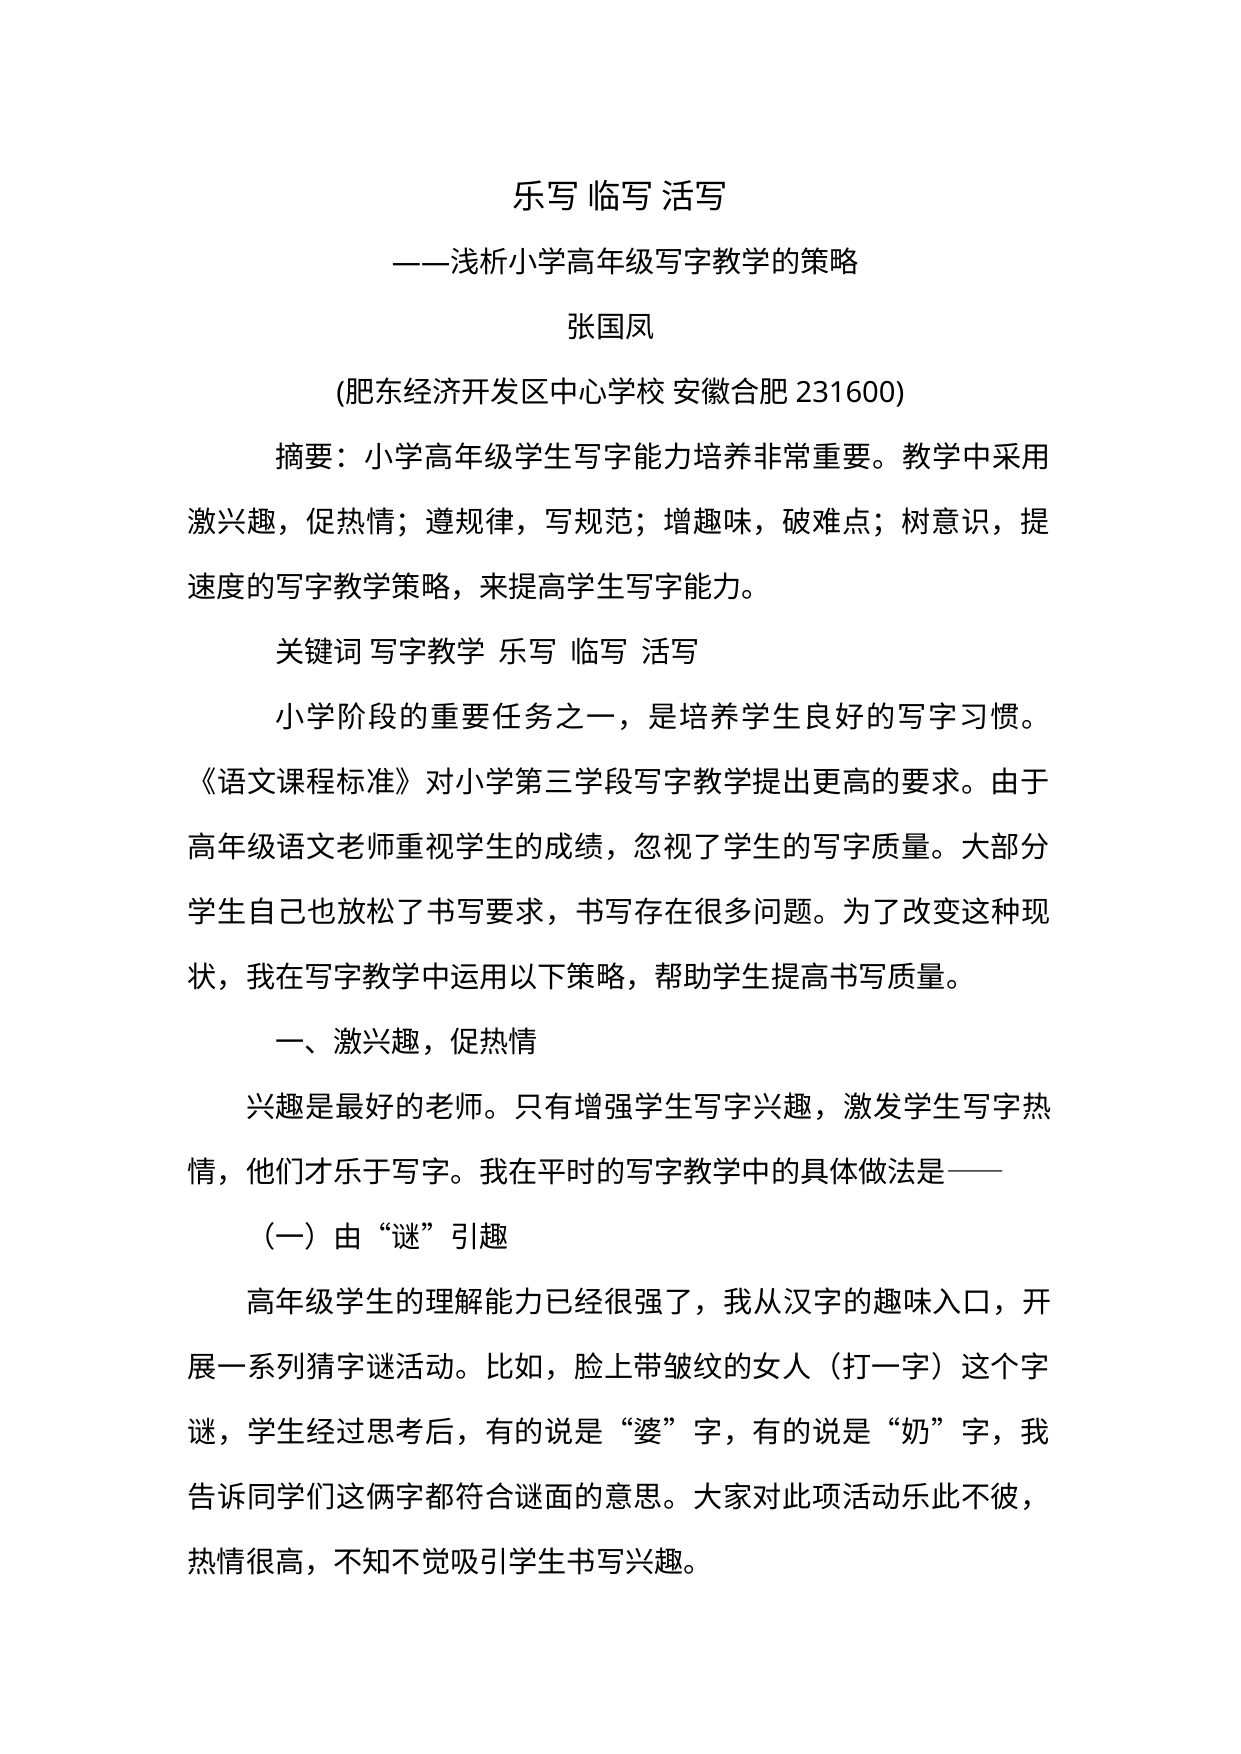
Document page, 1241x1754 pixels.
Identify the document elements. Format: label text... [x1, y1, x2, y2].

text 摘要：小学高年级学生写字能力培养非常重要。教学中采用激兴趣，促热情；遵规律，写规范；增趣味，破难点；树意识，提速度的写字教学策略，来提高学生写字能力。 [187, 422, 1053, 617]
text ——浅析小学高年级写字教学的策略 [187, 227, 1053, 292]
list 兴趣是最好的老师。只有增强学生写字兴趣，激发学生写字热情，他们才乐于写字。我在平时的写字教学中的具体做法是—— [187, 1072, 1053, 1202]
list 高年级学生的理解能力已经很强了，我从汉字的趣味入口，开展一系列猜字谜活动。比如，脸上带皱纹的女人（打一字）这个字谜，学生经过思考后，有的说是“婆”字，有的说是“奶”字，我告诉同学们这俩字都符合谜面的意思。大家对此项活动乐此不彼，热情很高，不知不觉吸引学生书写兴趣。 [187, 1267, 1053, 1592]
text 关键词 写字教学 乐写 临写 活写 [187, 617, 1053, 682]
text (肥东经济开发区中心学校 安徽合肥 231600) [187, 357, 1053, 422]
text 小学阶段的重要任务之一，是培养学生良好的写字习惯。《语文课程标准》对小学第三学段写字教学提出更高的要求。由于高年级语文老师重视学生的成绩，忽视了学生的写字质量。大部分学生自己也放松了书写要求，书写存在很多问题。为了改变这种现状，我在写字教学中运用以下策略，帮助学生提高书写质量。 [187, 682, 1053, 1007]
text 张国凤 [187, 292, 1053, 357]
list 激兴趣，促热情 [187, 1007, 1053, 1072]
list 由“谜”引趣 [187, 1202, 1053, 1267]
text 乐写 临写 活写 [187, 162, 1053, 227]
